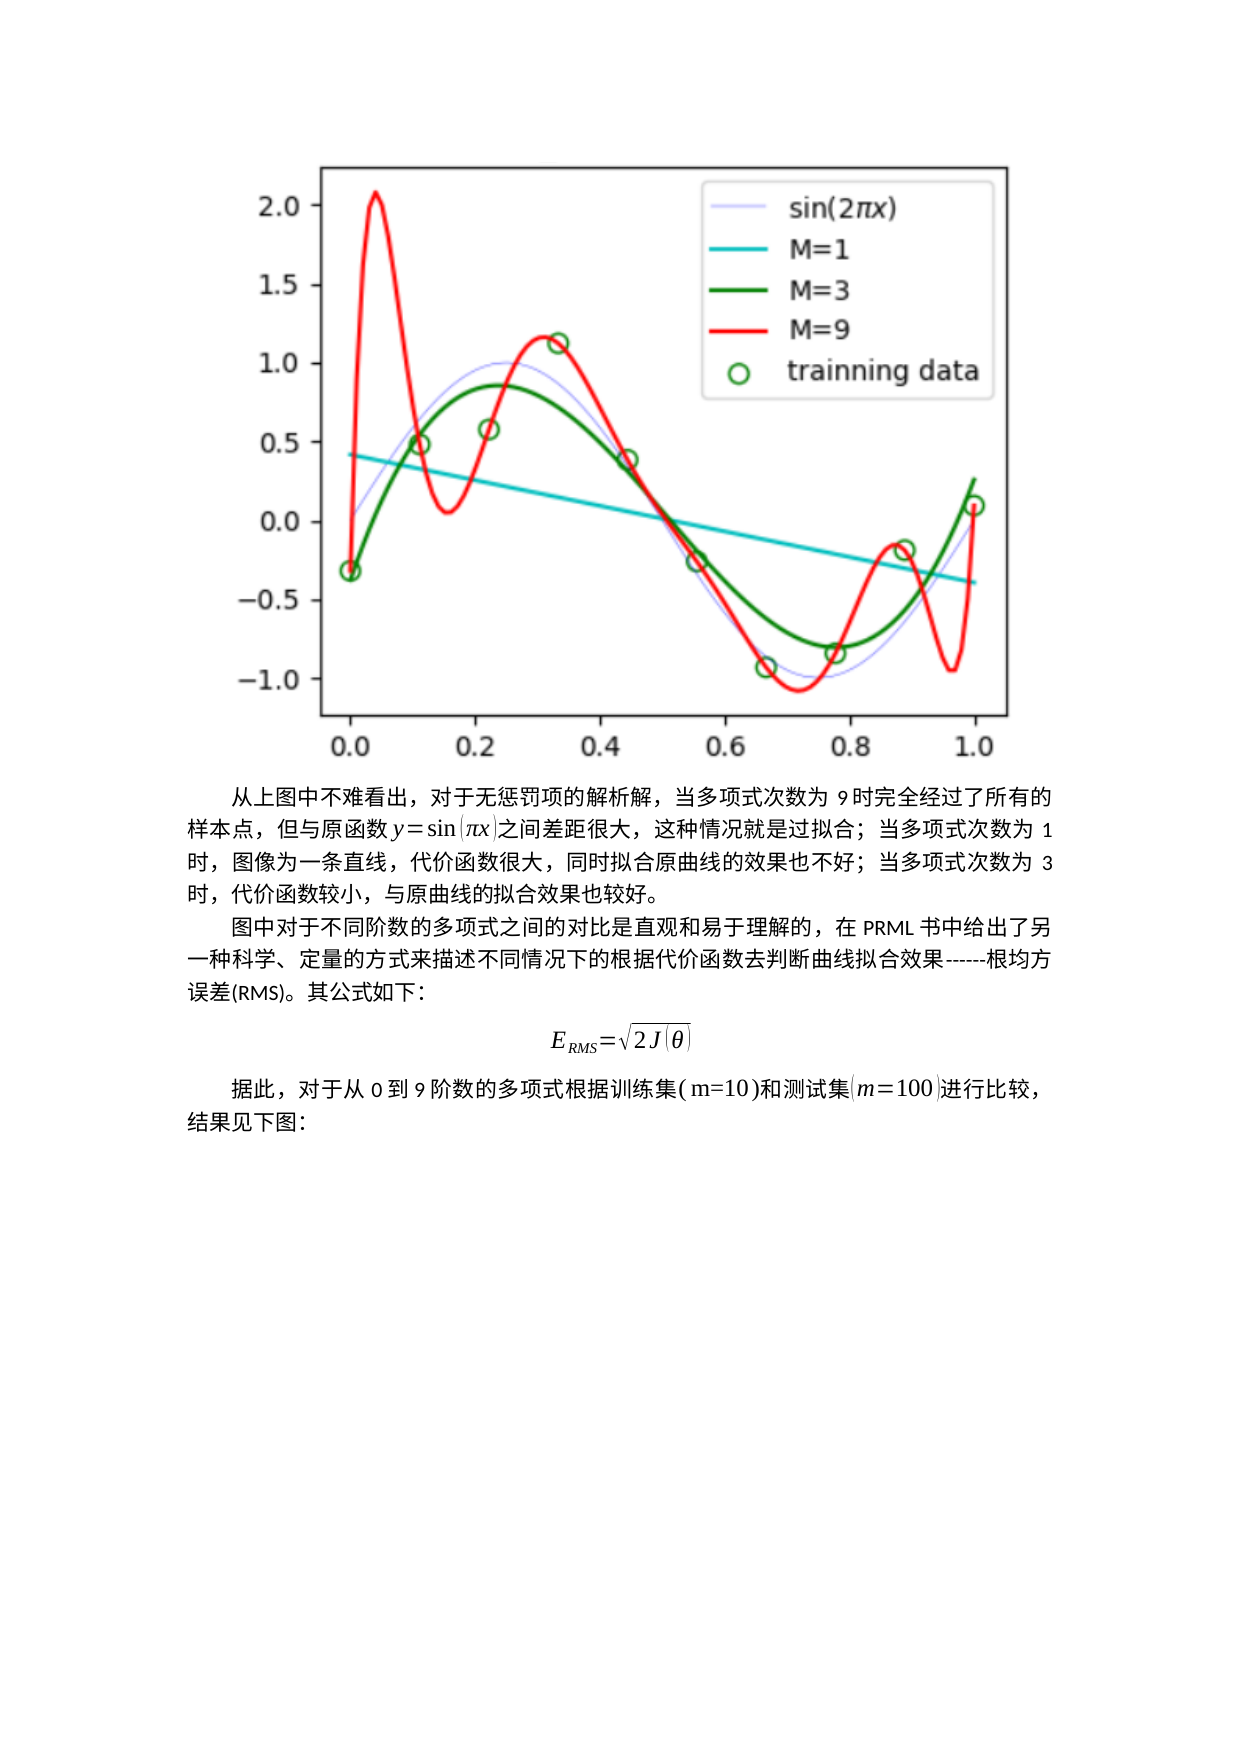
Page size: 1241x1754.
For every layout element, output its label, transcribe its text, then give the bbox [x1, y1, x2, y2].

text 据此，对于从0到9阶数的多项式根据训练集和测试集进行比较，结果见下图： [187, 1072, 1053, 1137]
text 图中对于不同阶数的多项式之间的对比是直观和易于理解的，在PRML书中给出了另一种科学、定量的方式来描述不同情况下的根据代价函数去判断曲线拟合效果------根均方误差(RMS)。其公式如下： [187, 909, 1053, 1007]
picture [231, 162, 1033, 767]
text 从上图中不难看出，对于无惩罚项的解析解，当多项式次数为9时完全经过了所有的样本点，但与原函数之间差距很大，这种情况就是过拟合；当多项式次数为1时，图像为一条直线，代价函数很大，同时拟合原曲线的效果也不好；当多项式次数为3时，代价函数较小，与原曲线的拟合效果也较好。 [187, 779, 1053, 909]
